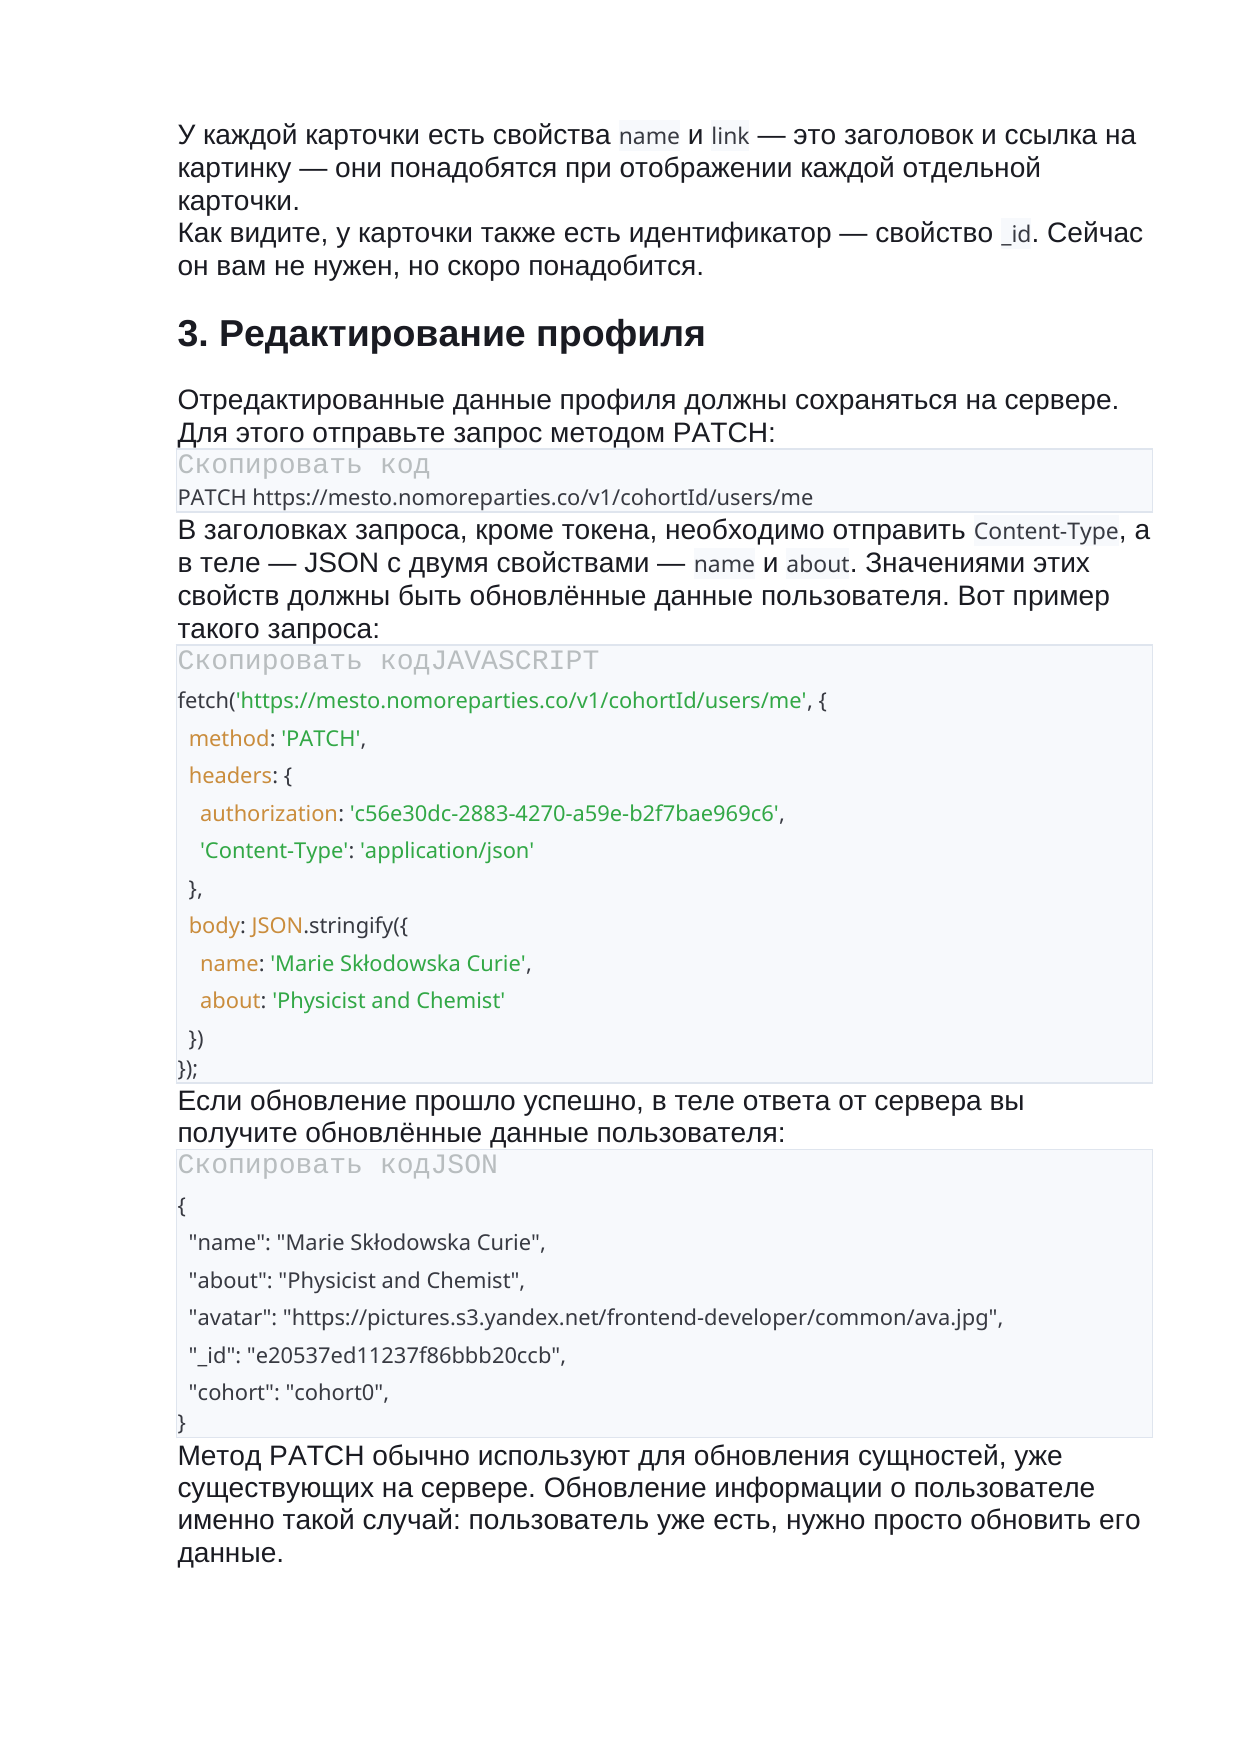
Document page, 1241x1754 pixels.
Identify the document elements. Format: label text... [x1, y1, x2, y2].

text Метод PATCH обычно используют для обновления сущностей, уже существующих на сервере. Обновление информации о пользователе именно такой случай: пользователь уже есть, нужно просто обновить его данные. [177, 1438, 1152, 1568]
text fetch('https://mesto.nomoreparties.co/v1/cohortId/users/me', { [177, 677, 1152, 715]
text Скопировать кодJAVASCRIPT [177, 646, 1152, 677]
text about: 'Physicist and Chemist' [177, 977, 1152, 1015]
text } [177, 1406, 1152, 1437]
text Как видите, у карточки также есть идентификатор — свойство _id. Сейчас он вам не нужен, но скоро понадобится. [177, 216, 1152, 282]
text 3. Редактирование профиля [177, 311, 1152, 354]
text { [177, 1182, 1152, 1219]
text "name": "Marie Skłodowska Curie", [177, 1219, 1152, 1257]
text name: 'Marie Skłodowska Curie', [177, 940, 1152, 977]
text Если обновление прошло успешно, в теле ответа от сервера вы получите обновлённые данные пользователя: [177, 1084, 1152, 1149]
text body: JSON.stringify({ [177, 902, 1152, 940]
text Скопировать код [177, 450, 1152, 480]
text }, [177, 865, 1152, 902]
text "_id": "e20537ed11237f86bbb20ccb", [177, 1332, 1152, 1369]
text Отредактированные данные профиля должны сохраняться на сервере. Для этого отправьте запрос методом PATCH: [177, 383, 1152, 448]
text PATCH https://mesto.nomoreparties.co/v1/cohortId/users/me [177, 480, 1152, 511]
text В заголовках запроса, кроме токена, необходимо отправить Content-Type, а в теле — JSON с двумя свойствами — name и about. Значениями этих свойств должны быть обновлённые данные пользователя. Вот пример такого запроса: [177, 513, 1152, 644]
text "avatar": "https://pictures.s3.yandex.net/frontend-developer/common/ava.jpg", [177, 1294, 1152, 1332]
text method: 'PATCH', [177, 715, 1152, 752]
text headers: { [177, 752, 1152, 790]
text Скопировать кодJSON [177, 1150, 1152, 1182]
text "cohort": "cohort0", [177, 1369, 1152, 1406]
text 'Content-Type': 'application/json' [177, 827, 1152, 865]
text }) [177, 1015, 1152, 1051]
text "about": "Physicist and Chemist", [177, 1257, 1152, 1294]
text authorization: 'c56e30dc-2883-4270-a59e-b2f7bae969c6', [177, 790, 1152, 827]
text У каждой карточки есть свойства name и link — это заголовок и ссылка на картинку — они понадобятся при отображении каждой отдельной карточки. [177, 118, 1152, 216]
text }); [177, 1051, 1152, 1082]
